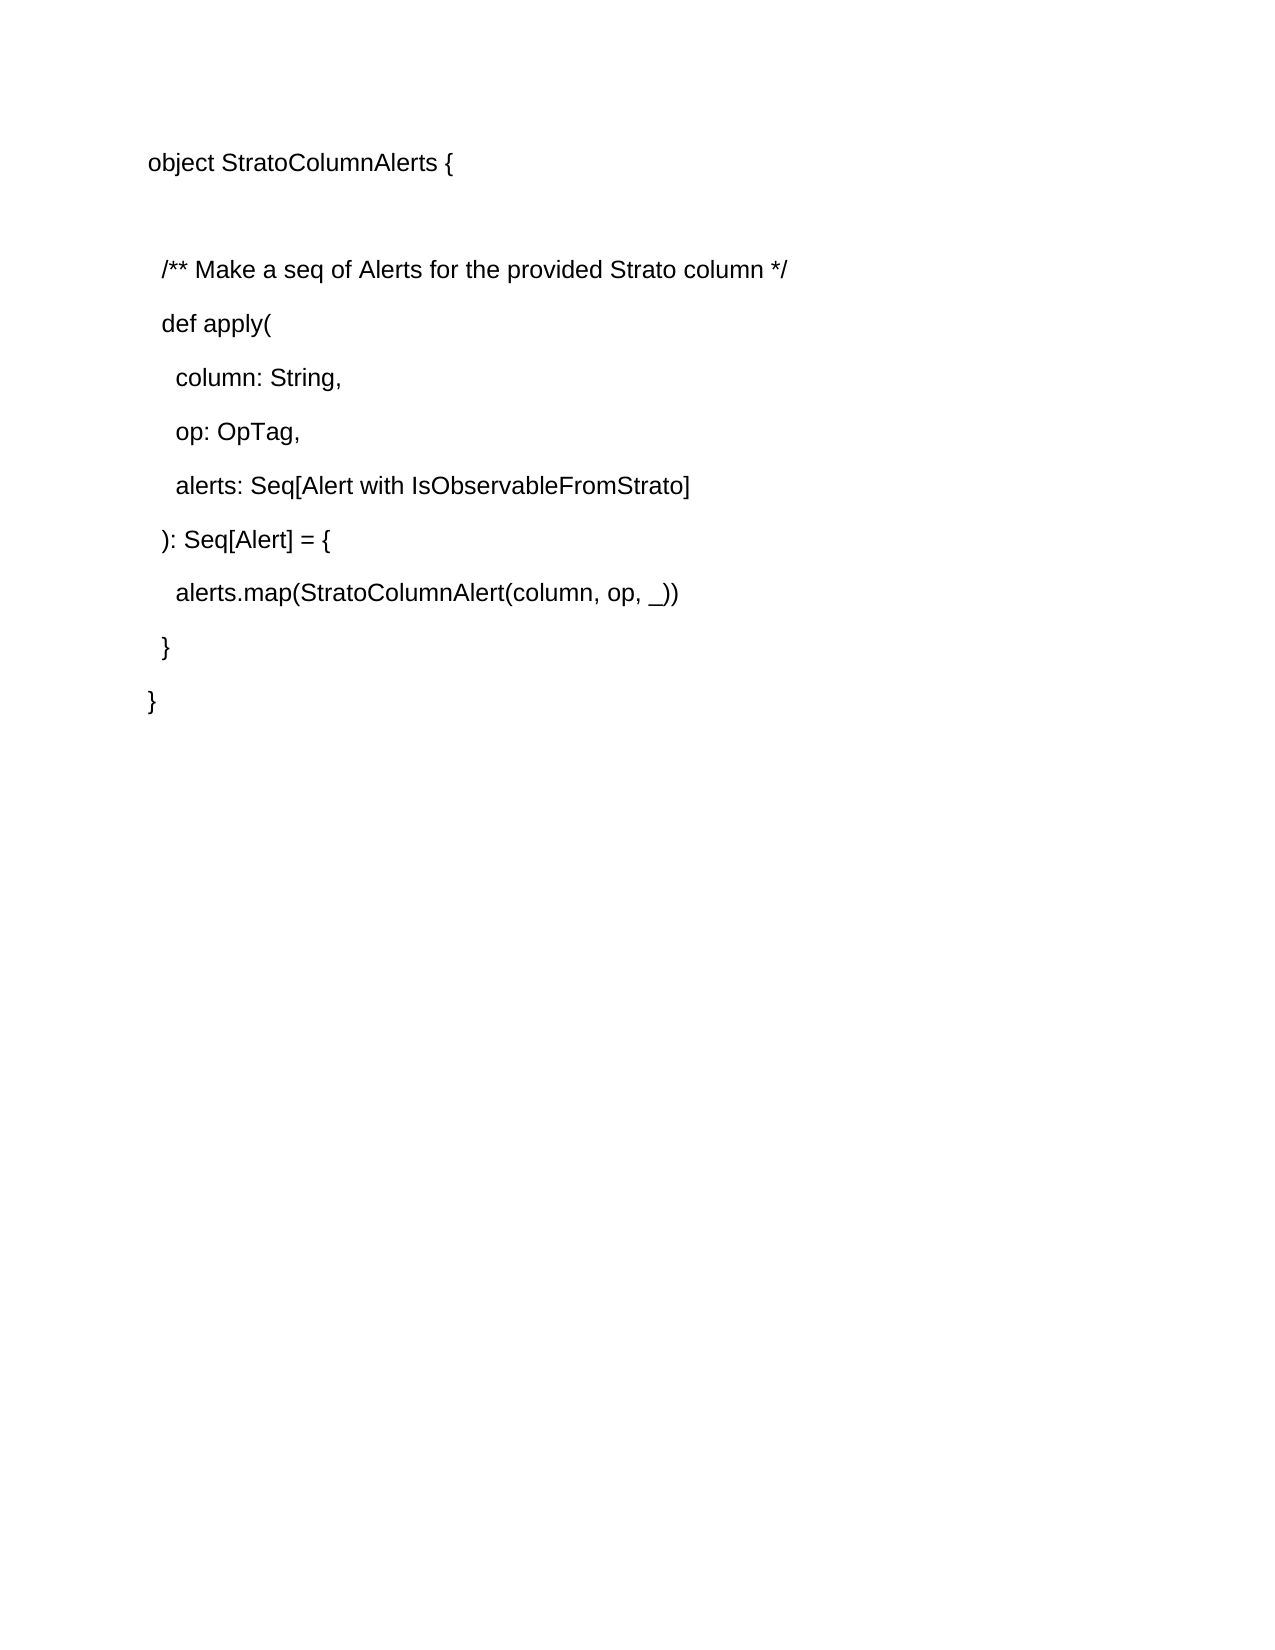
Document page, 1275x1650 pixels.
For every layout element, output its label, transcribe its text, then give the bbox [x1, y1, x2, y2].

text } [148, 686, 1127, 715]
text alerts.map(StratoColumnAlert(column, op, _)) [148, 578, 1127, 607]
text /** Make a seq of Alerts for the provided Strato column */ [148, 255, 1127, 284]
text op: OpTag, [148, 417, 1127, 446]
text } [148, 632, 1127, 661]
text alerts: Seq[Alert with IsObservableFromStrato] [148, 471, 1127, 499]
text ): Seq[Alert] = { [148, 524, 1127, 553]
text object StratoColumnAlerts { [148, 148, 1127, 176]
text column: String, [148, 363, 1127, 392]
text def apply( [148, 309, 1127, 338]
